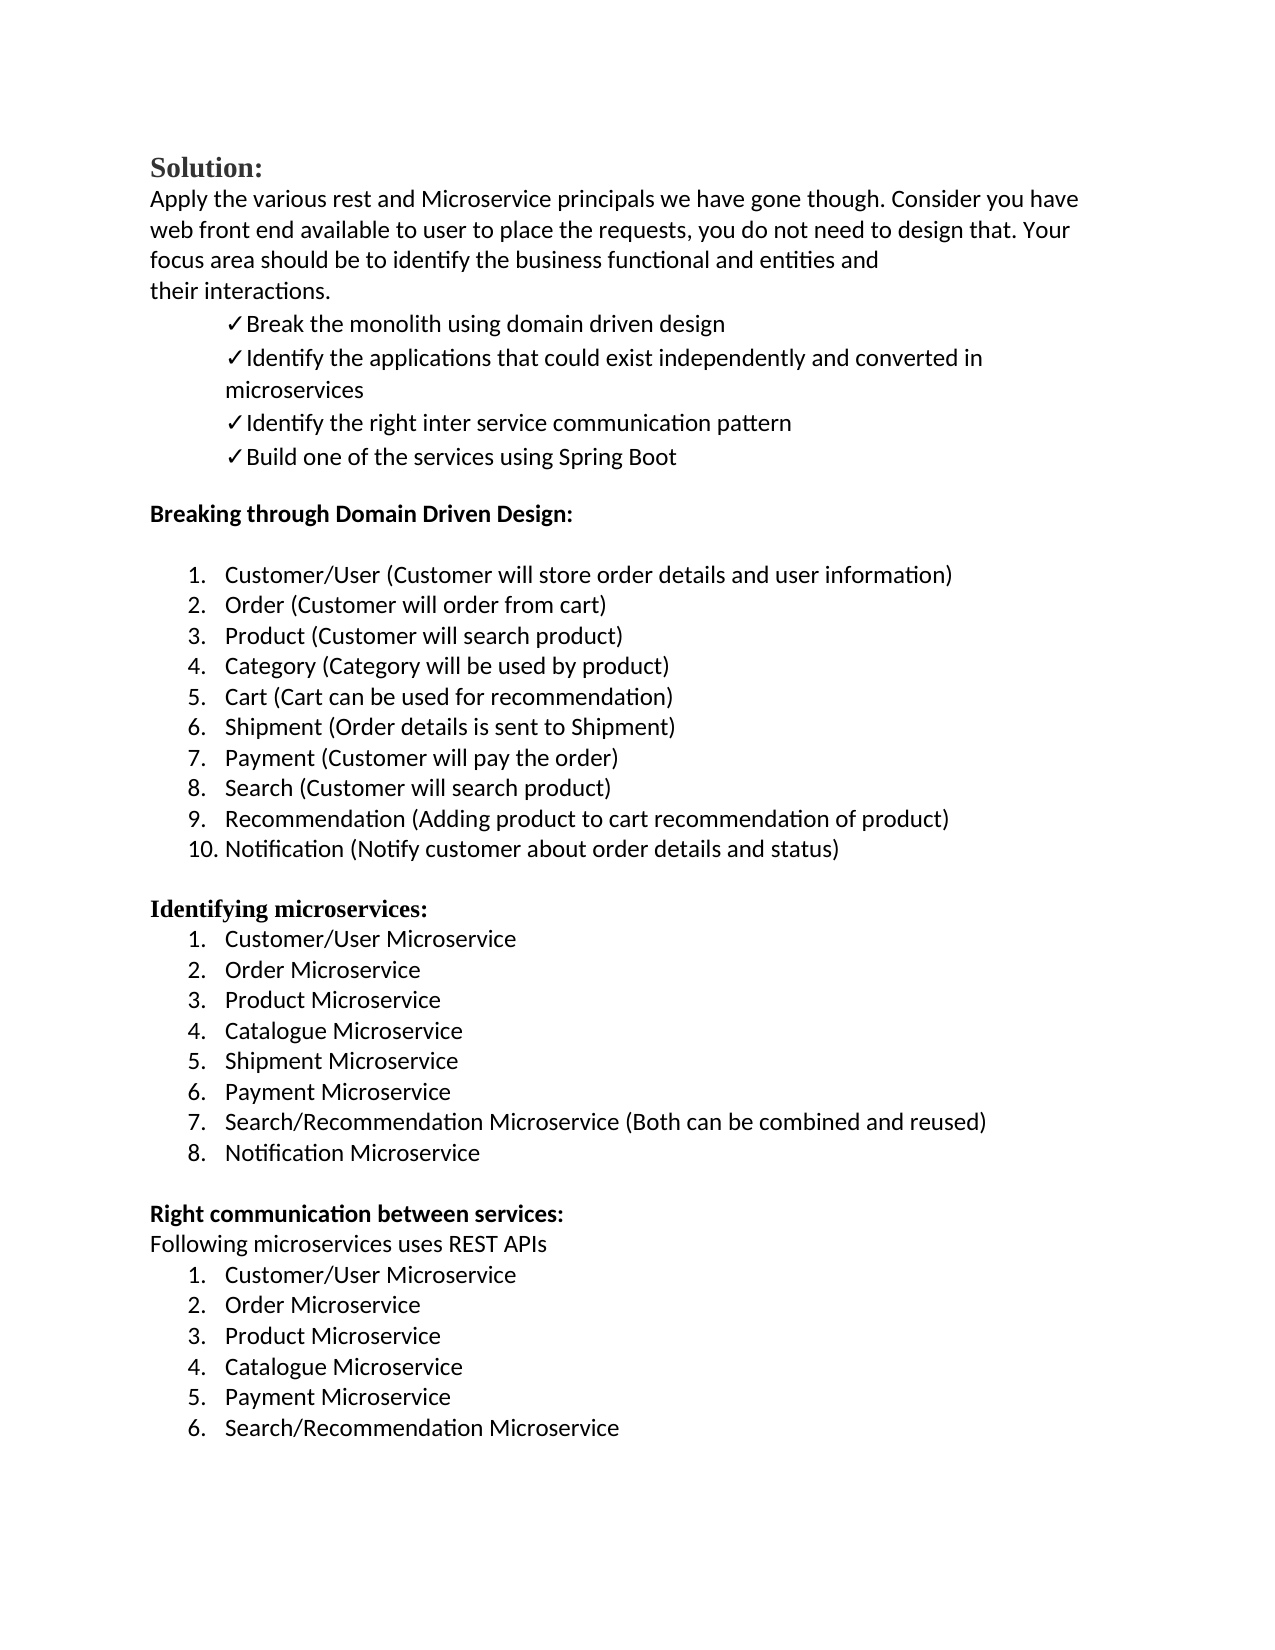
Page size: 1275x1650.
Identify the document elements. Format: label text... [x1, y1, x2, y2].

list Search/Recommendation Microservice [187, 1412, 1125, 1442]
list Cart (Cart can be used for recommendation) [187, 681, 1125, 711]
list Payment Microservice [187, 1076, 1125, 1106]
list Order Microservice [187, 954, 1125, 984]
list Order (Customer will order from cart) [187, 589, 1125, 620]
list Payment Microservice [187, 1381, 1125, 1412]
text ✓Break the monolith using domain driven design [225, 306, 1125, 340]
text their interactions. [150, 275, 1125, 306]
text Right communication between services: [150, 1198, 1125, 1228]
text ✓Build one of the services using Spring Boot [225, 438, 1125, 472]
list Notification (Notify customer about order details and status) [187, 833, 1125, 864]
list Product (Customer will search product) [187, 620, 1125, 650]
list Order Microservice [187, 1289, 1125, 1320]
list Category (Category will be used by product) [187, 650, 1125, 681]
list Shipment (Order details is sent to Shipment) [187, 711, 1125, 742]
list Search (Customer will search product) [187, 772, 1125, 803]
text Breaking through Domain Driven Design: [150, 498, 1125, 528]
list Customer/User Microservice [187, 923, 1125, 954]
text Identifying microservices: [150, 894, 1125, 923]
list Recommendation (Adding product to cart recommendation of product) [187, 803, 1125, 833]
text ✓Identify the applications that could exist independently and converted in microservices [225, 340, 1125, 404]
list Notification Microservice [187, 1137, 1125, 1167]
text Following microservices uses REST APIs [150, 1228, 1125, 1259]
list Product Microservice [187, 984, 1125, 1015]
list Payment (Customer will pay the order) [187, 742, 1125, 772]
list Shipment Microservice [187, 1045, 1125, 1076]
text ✓Identify the right inter service communication pattern [225, 404, 1125, 438]
list Customer/User (Customer will store order details and user information) [187, 559, 1125, 589]
text Solution: [150, 150, 1125, 183]
list Catalogue Microservice [187, 1015, 1125, 1045]
list Customer/User Microservice [187, 1259, 1125, 1289]
list Search/Recommendation Microservice (Both can be combined and reused) [187, 1106, 1125, 1137]
list Catalogue Microservice [187, 1351, 1125, 1381]
list Product Microservice [187, 1320, 1125, 1351]
text Apply the various rest and Microservice principals we have gone though. Consider you have web front end available to user to place the requests, you do not need to design that. Your focus area should be to identify the business functional and entities and [150, 183, 1125, 275]
